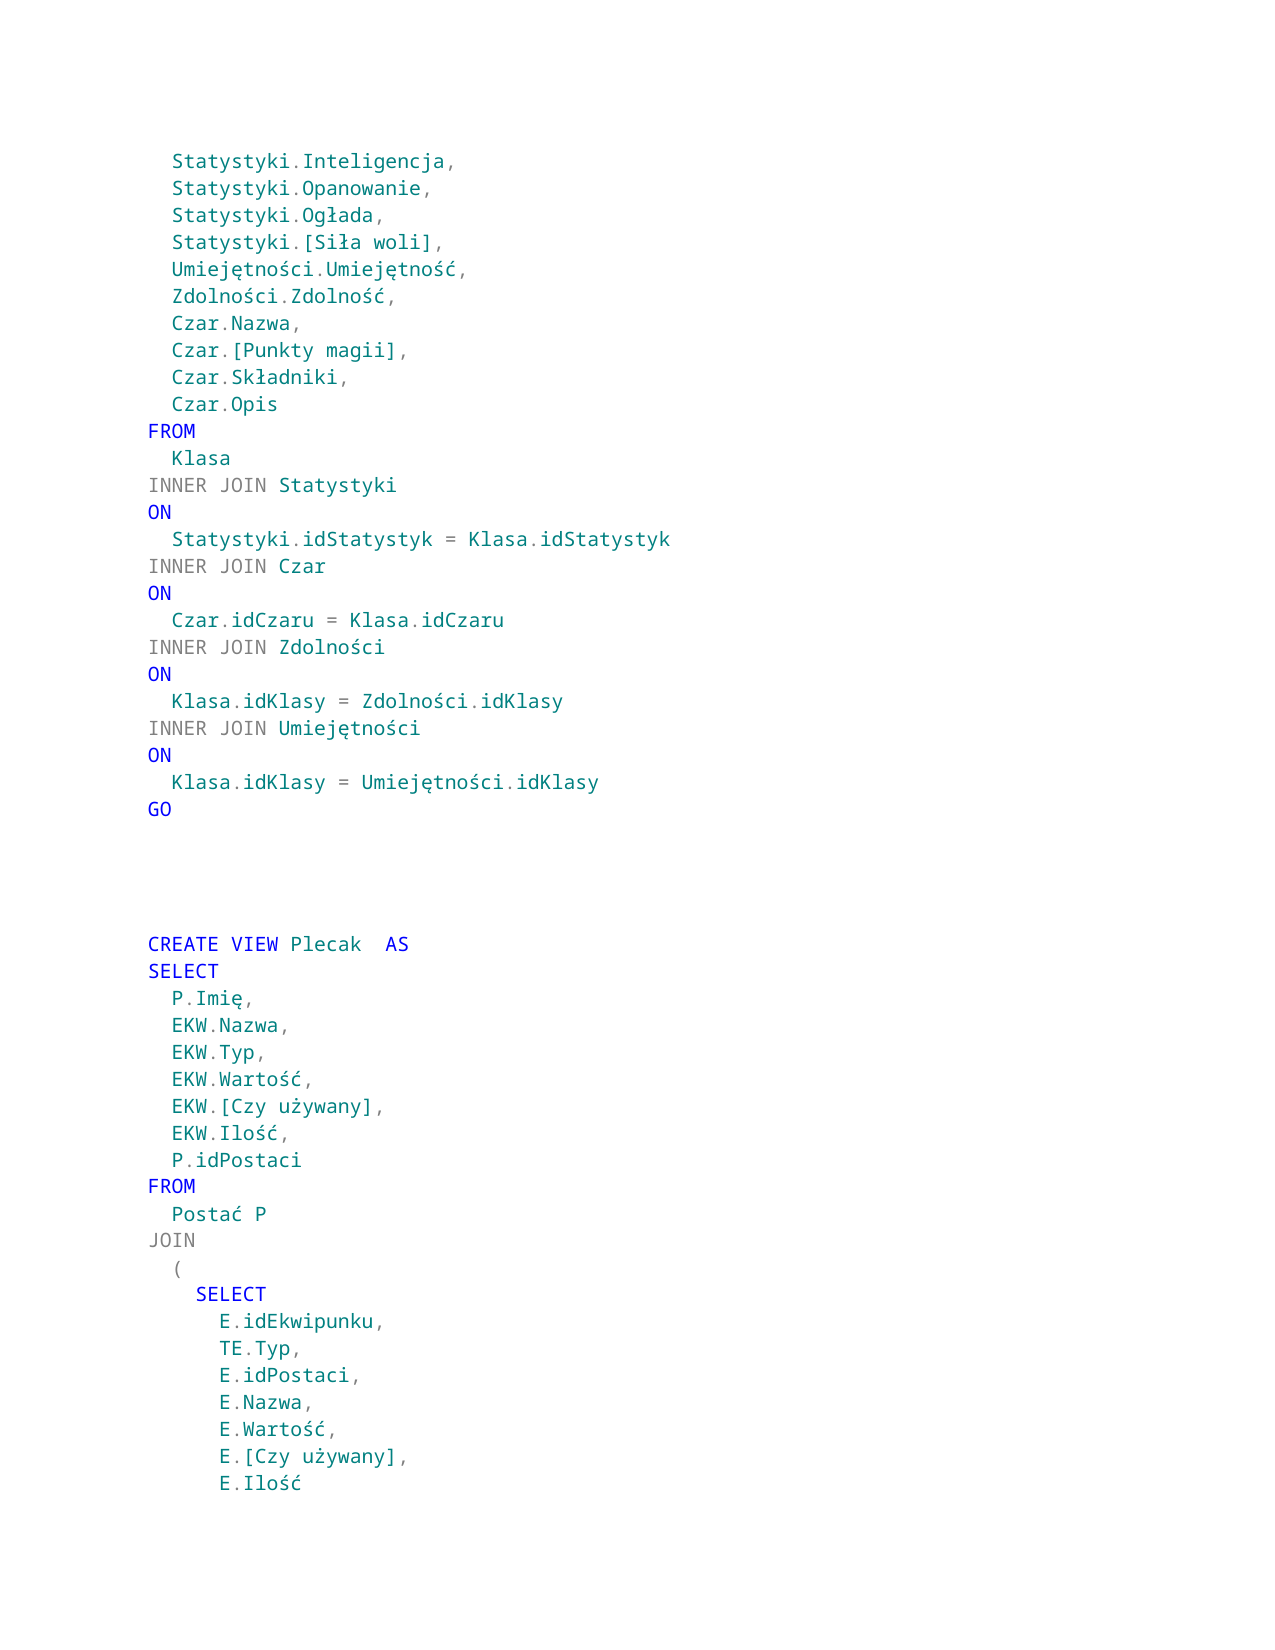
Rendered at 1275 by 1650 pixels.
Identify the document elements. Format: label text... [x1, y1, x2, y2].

text EKW.[Czy używany], [148, 1092, 1127, 1119]
text E.[Czy używany], [148, 1443, 1127, 1469]
text Klasa.idKlasy = Umiejętności.idKlasy [148, 768, 1127, 795]
text ON [148, 579, 1127, 606]
text SELECT [148, 957, 1127, 984]
text GO [148, 795, 1127, 822]
text FROM [148, 1173, 1127, 1200]
text EKW.Wartość, [148, 1065, 1127, 1092]
text Klasa.idKlasy = Zdolności.idKlasy [148, 687, 1127, 714]
text P.Imię, [148, 984, 1127, 1011]
text E.Wartość, [148, 1416, 1127, 1443]
text Czar.Składniki, [148, 363, 1127, 390]
text EKW.Typ, [148, 1038, 1127, 1065]
text ON [148, 498, 1127, 525]
text INNER JOIN Statystyki [148, 471, 1127, 498]
text E.Ilość [148, 1469, 1127, 1497]
text EKW.Nazwa, [148, 1011, 1127, 1038]
text JOIN [148, 1227, 1127, 1254]
text Umiejętności.Umiejętność, [148, 256, 1127, 282]
text ON [148, 741, 1127, 768]
text EKW.Ilość, [148, 1119, 1127, 1146]
text INNER JOIN Umiejętności [148, 714, 1127, 741]
text SELECT [148, 1281, 1127, 1308]
text Statystyki.Opanowanie, [148, 174, 1127, 202]
text INNER JOIN Zdolności [148, 633, 1127, 660]
text Statystyki.Ogłada, [148, 202, 1127, 228]
text Statystyki.Inteligencja, [148, 148, 1127, 174]
text CREATE VIEW Plecak AS [148, 930, 1127, 957]
text Zdolności.Zdolność, [148, 282, 1127, 309]
text E.Nazwa, [148, 1389, 1127, 1416]
text TE.Typ, [148, 1335, 1127, 1362]
text E.idPostaci, [148, 1362, 1127, 1389]
text Czar.Opis [148, 390, 1127, 417]
text ON [148, 660, 1127, 687]
text Postać P [148, 1200, 1127, 1227]
text Czar.idCzaru = Klasa.idCzaru [148, 606, 1127, 633]
text Statystyki.[Siła woli], [148, 228, 1127, 256]
text ( [148, 1254, 1127, 1281]
text E.idEkwipunku, [148, 1308, 1127, 1335]
text P.idPostaci [148, 1146, 1127, 1173]
text Klasa [148, 444, 1127, 471]
text Czar.[Punkty magii], [148, 336, 1127, 363]
text Czar.Nazwa, [148, 309, 1127, 336]
text Statystyki.idStatystyk = Klasa.idStatystyk [148, 525, 1127, 552]
text INNER JOIN Czar [148, 552, 1127, 579]
text FROM [148, 417, 1127, 444]
